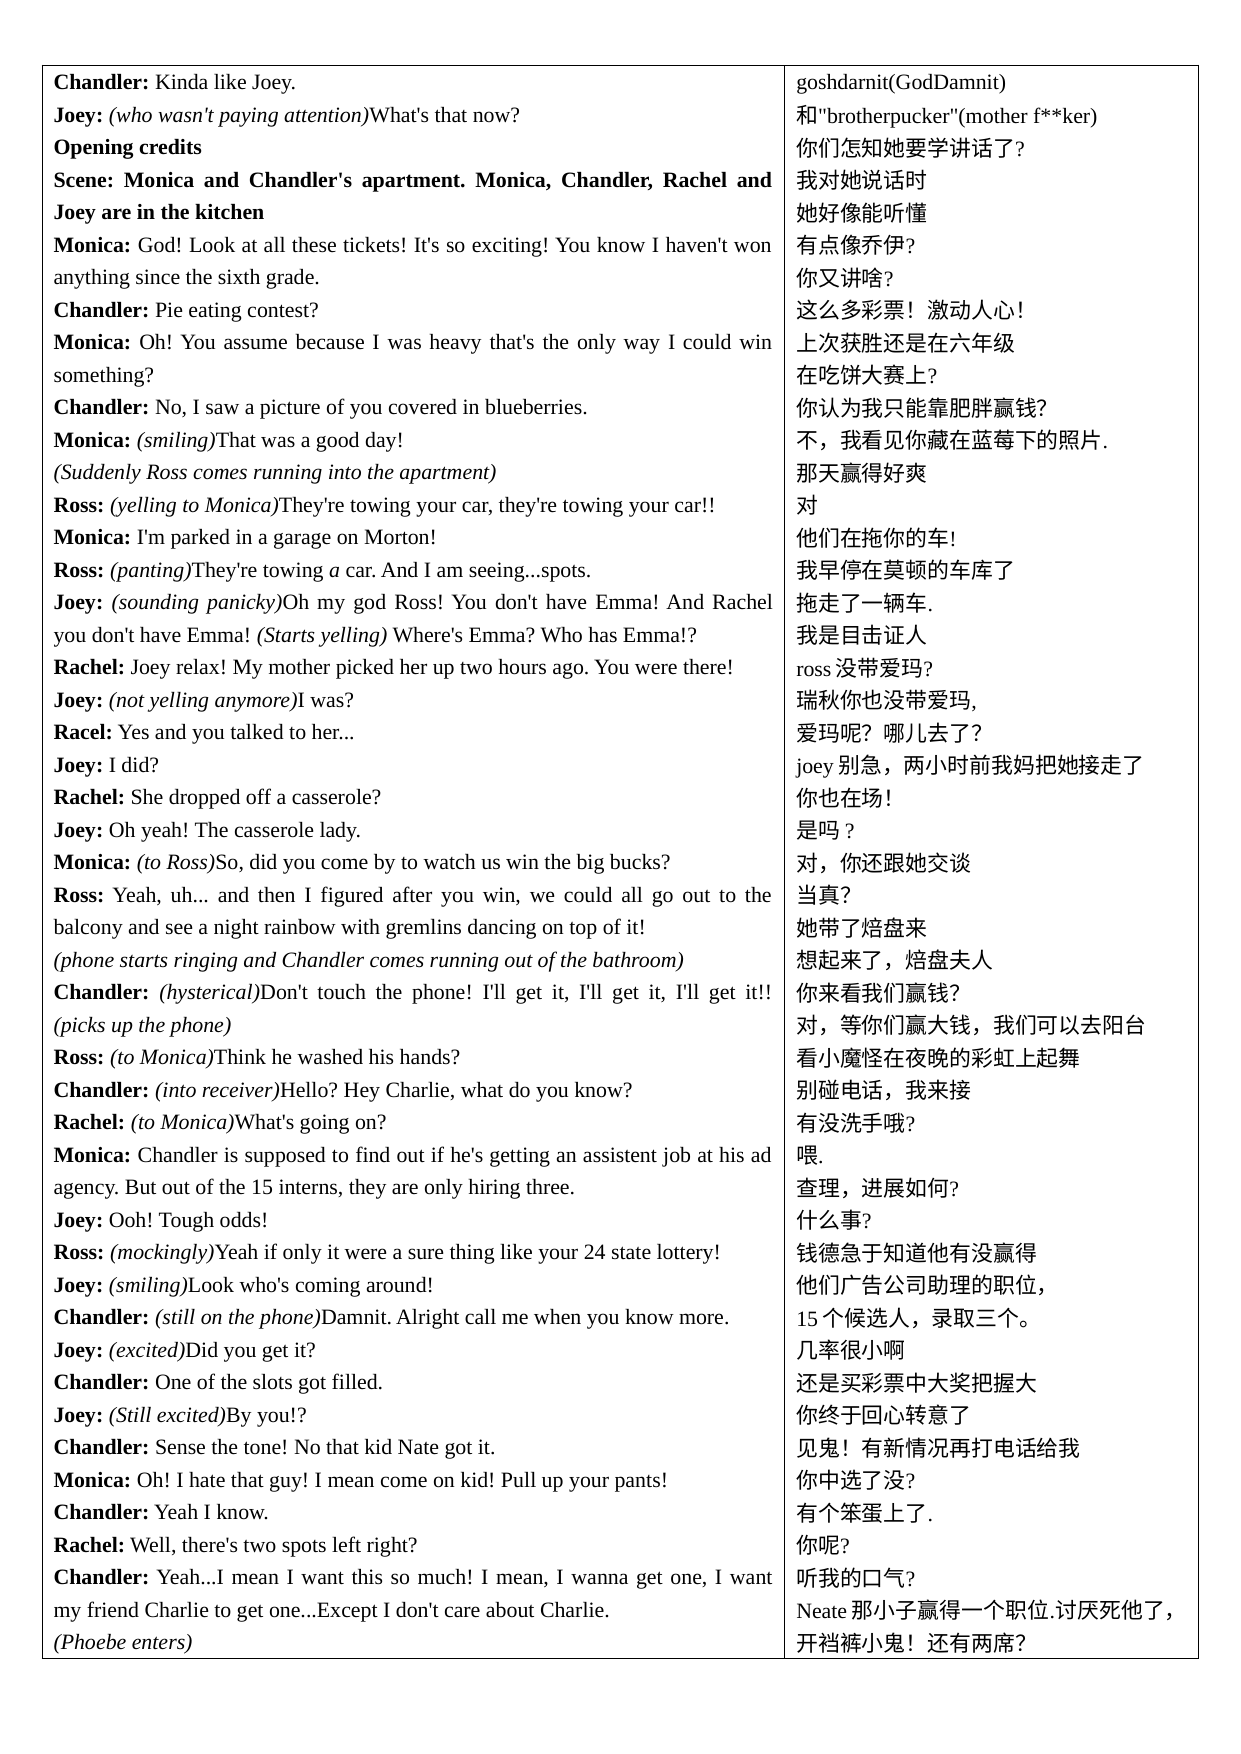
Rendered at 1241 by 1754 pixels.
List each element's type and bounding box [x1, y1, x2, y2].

table_header [43, 66, 784, 1658]
table_header [785, 66, 1198, 1658]
